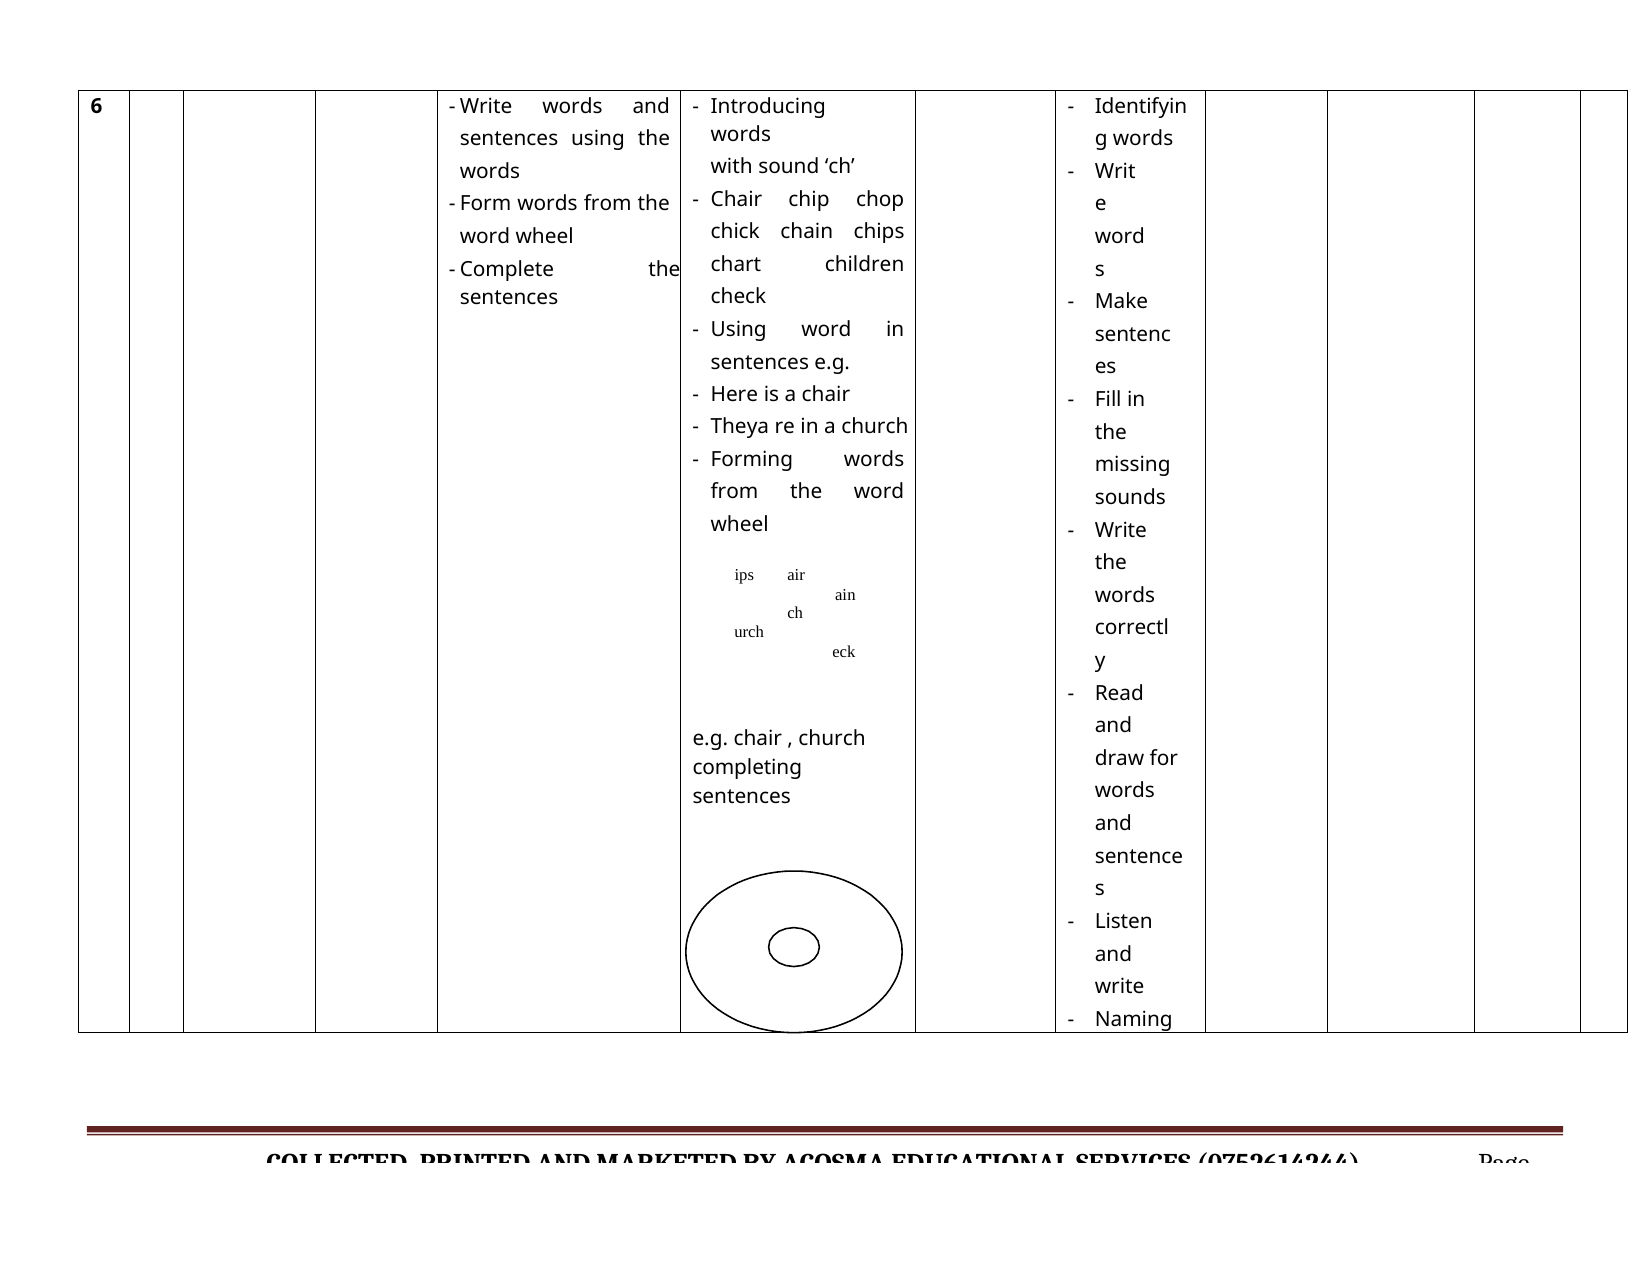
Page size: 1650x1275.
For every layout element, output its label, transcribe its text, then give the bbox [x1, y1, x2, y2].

table_cell [184, 91, 315, 1032]
table_cell [1581, 91, 1627, 1032]
table_cell [916, 91, 1055, 1032]
table_cell [1475, 91, 1580, 1032]
table_cell Identifying words Write words Make sentences Fill in the missing sounds Write the words correctly Read and draw for words and sentences Listen and write Naming [1056, 91, 1205, 1032]
table_cell [1206, 91, 1327, 1032]
table_cell 6 [79, 91, 129, 1032]
table_cell [130, 91, 183, 1032]
table_cell Introducing words with sound ‘ch’ Chair chip chop chick chain chips chart children check Using word in sentences e.g. Here is a chair Theya re in a church Forming words from the word wheel ips air ain ch urch eck e.g. chair , church completing sentences [681, 91, 915, 1032]
table_cell [1328, 91, 1474, 1032]
table_cell [316, 91, 437, 1032]
table_cell Write words and sentences using the words Form words from the word wheel Complete the sentences [438, 91, 680, 1032]
